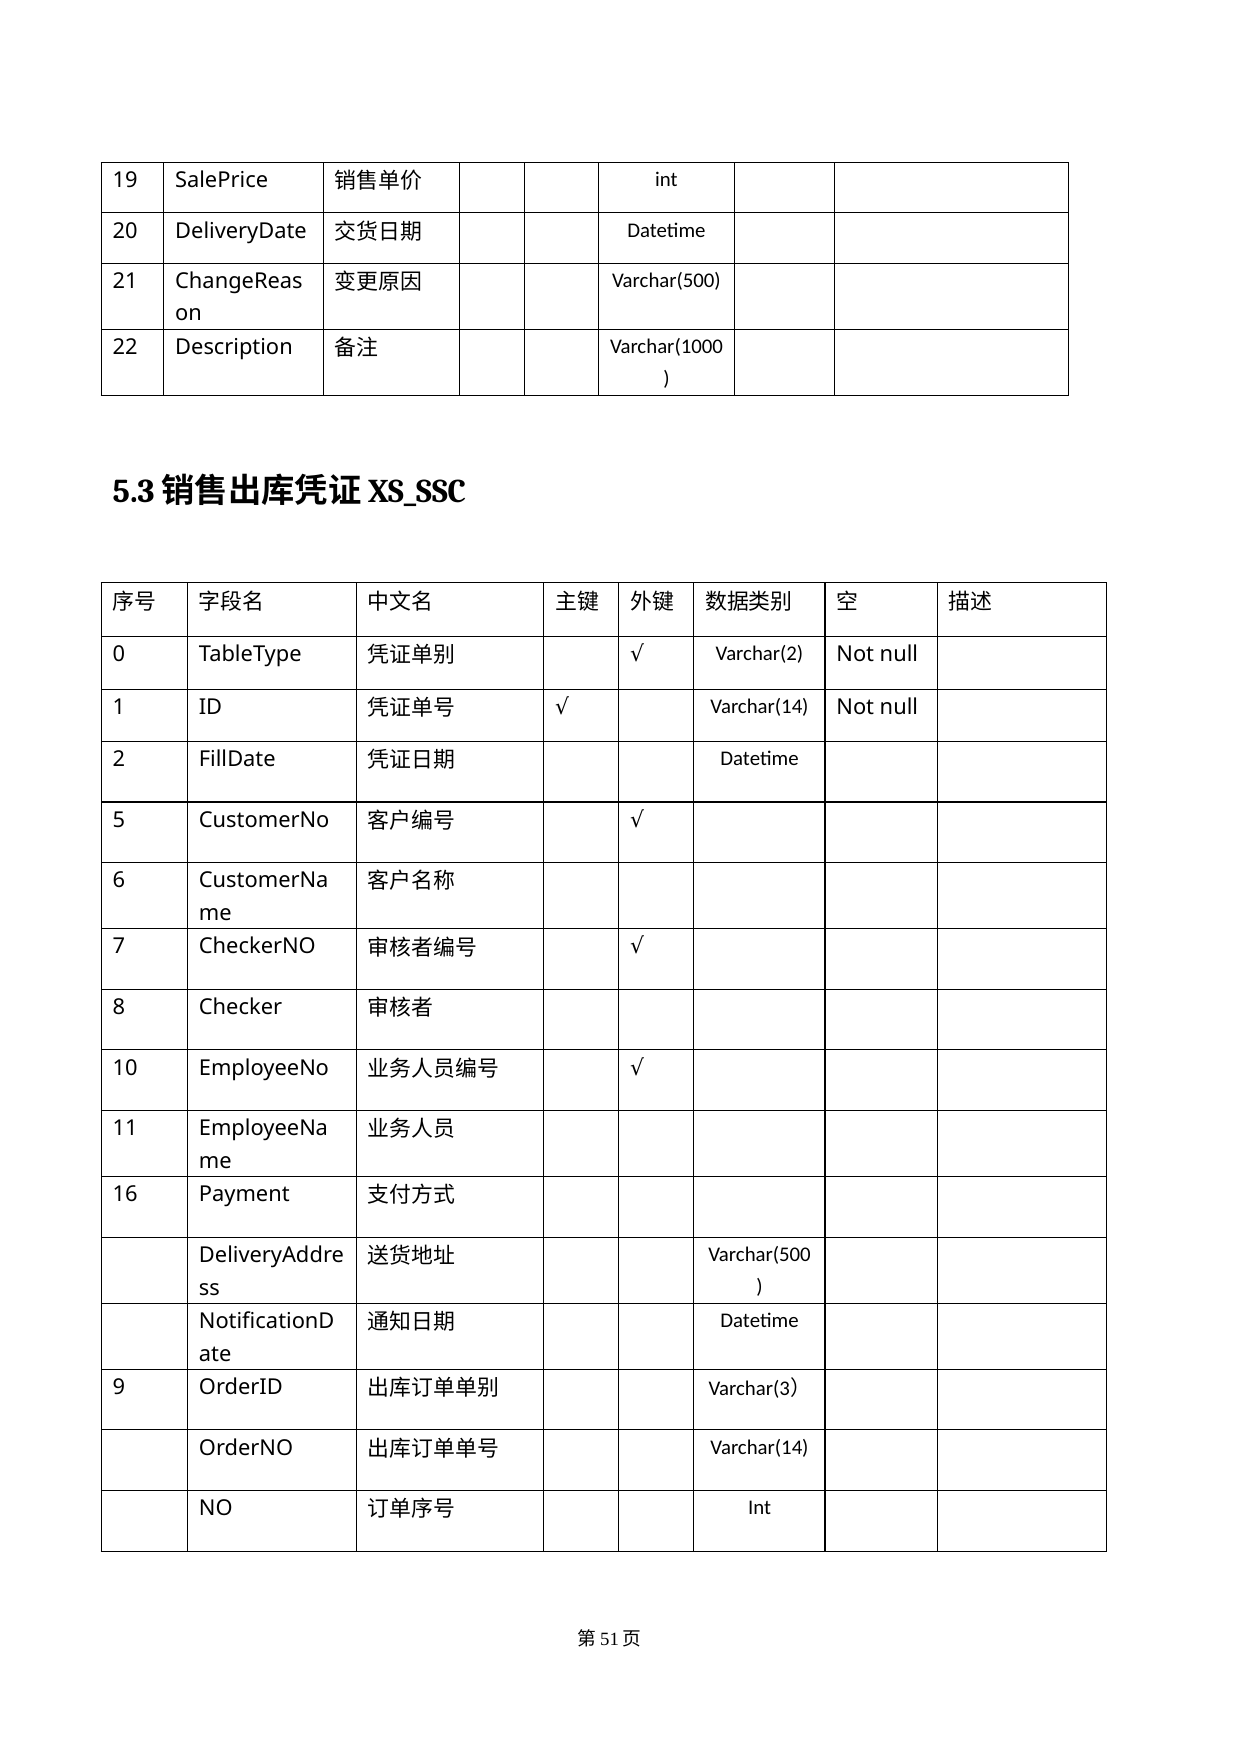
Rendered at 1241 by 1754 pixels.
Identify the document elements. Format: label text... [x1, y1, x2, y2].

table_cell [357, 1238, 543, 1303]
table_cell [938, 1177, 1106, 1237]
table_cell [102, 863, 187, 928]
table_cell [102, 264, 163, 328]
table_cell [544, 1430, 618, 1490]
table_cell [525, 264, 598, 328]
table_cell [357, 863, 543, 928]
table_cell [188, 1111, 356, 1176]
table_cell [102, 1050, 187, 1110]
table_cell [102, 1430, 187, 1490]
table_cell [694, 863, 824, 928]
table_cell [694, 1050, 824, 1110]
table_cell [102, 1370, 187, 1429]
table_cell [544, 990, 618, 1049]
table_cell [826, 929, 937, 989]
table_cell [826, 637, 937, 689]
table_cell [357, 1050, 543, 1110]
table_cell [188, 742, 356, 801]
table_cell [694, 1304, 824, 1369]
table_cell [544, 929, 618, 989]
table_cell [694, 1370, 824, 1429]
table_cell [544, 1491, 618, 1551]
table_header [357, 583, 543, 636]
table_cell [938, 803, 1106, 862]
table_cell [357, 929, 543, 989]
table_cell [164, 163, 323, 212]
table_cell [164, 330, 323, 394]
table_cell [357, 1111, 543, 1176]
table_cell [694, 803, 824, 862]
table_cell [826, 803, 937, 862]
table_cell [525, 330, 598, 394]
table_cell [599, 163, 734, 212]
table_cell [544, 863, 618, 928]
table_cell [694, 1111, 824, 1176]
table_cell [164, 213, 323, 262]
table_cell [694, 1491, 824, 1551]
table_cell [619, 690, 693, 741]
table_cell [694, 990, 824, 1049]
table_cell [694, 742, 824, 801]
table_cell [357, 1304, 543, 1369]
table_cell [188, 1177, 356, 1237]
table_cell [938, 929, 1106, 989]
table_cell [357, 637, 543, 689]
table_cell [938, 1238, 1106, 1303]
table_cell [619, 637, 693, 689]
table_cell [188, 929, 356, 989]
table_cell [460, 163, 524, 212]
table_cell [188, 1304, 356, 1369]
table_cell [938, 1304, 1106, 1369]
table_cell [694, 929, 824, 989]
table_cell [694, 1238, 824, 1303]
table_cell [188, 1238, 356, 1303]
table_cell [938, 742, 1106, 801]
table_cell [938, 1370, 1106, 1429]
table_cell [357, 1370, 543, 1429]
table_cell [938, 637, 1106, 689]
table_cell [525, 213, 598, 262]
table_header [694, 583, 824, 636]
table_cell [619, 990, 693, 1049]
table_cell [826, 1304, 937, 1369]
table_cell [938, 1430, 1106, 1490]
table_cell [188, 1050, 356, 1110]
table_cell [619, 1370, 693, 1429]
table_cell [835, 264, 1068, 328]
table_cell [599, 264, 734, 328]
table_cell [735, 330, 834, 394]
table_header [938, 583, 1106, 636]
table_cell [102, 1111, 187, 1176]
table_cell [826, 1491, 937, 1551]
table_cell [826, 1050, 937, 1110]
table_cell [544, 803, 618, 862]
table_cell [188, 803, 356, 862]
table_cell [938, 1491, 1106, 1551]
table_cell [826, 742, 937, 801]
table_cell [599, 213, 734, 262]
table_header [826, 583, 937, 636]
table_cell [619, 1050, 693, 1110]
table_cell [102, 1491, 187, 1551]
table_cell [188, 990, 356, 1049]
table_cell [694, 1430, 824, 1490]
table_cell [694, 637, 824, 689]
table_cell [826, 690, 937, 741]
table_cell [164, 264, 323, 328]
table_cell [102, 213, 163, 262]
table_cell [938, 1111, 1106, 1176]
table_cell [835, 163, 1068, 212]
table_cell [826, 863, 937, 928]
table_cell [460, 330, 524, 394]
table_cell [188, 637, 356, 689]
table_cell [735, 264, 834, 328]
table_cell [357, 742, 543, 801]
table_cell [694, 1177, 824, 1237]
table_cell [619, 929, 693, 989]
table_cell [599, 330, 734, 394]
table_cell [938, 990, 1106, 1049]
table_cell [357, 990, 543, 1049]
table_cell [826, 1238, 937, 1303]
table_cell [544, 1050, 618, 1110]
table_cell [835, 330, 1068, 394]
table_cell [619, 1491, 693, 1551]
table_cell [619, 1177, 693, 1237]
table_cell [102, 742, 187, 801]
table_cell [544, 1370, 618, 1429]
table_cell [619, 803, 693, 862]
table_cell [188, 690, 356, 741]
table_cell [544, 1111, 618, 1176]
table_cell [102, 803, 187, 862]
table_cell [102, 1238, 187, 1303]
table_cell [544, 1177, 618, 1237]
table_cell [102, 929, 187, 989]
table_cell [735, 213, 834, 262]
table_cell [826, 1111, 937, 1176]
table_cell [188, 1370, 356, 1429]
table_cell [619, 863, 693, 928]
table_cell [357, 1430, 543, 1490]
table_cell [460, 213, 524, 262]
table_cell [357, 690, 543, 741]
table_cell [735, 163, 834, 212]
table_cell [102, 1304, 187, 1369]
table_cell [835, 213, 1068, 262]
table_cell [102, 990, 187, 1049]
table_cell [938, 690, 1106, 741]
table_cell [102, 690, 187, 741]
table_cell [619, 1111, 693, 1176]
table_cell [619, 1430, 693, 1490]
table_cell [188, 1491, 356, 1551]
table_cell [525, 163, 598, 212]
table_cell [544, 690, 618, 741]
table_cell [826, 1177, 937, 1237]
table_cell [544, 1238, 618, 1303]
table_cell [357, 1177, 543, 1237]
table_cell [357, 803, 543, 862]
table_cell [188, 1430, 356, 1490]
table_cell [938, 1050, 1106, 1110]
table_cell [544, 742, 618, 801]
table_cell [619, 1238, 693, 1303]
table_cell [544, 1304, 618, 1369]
subtitle 5.3销售出库凭证XS_SSC [112, 455, 1106, 520]
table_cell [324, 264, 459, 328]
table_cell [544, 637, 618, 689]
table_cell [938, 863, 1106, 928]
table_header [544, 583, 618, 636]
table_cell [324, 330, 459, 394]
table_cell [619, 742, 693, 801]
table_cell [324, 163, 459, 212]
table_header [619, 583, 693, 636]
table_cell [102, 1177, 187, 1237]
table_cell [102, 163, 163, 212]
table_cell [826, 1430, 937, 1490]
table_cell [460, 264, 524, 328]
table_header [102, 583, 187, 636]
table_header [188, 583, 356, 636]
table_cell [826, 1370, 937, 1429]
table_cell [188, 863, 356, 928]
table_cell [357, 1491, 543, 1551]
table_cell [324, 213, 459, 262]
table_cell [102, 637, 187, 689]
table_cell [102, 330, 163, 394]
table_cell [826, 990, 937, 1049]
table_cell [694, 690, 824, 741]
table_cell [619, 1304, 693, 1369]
